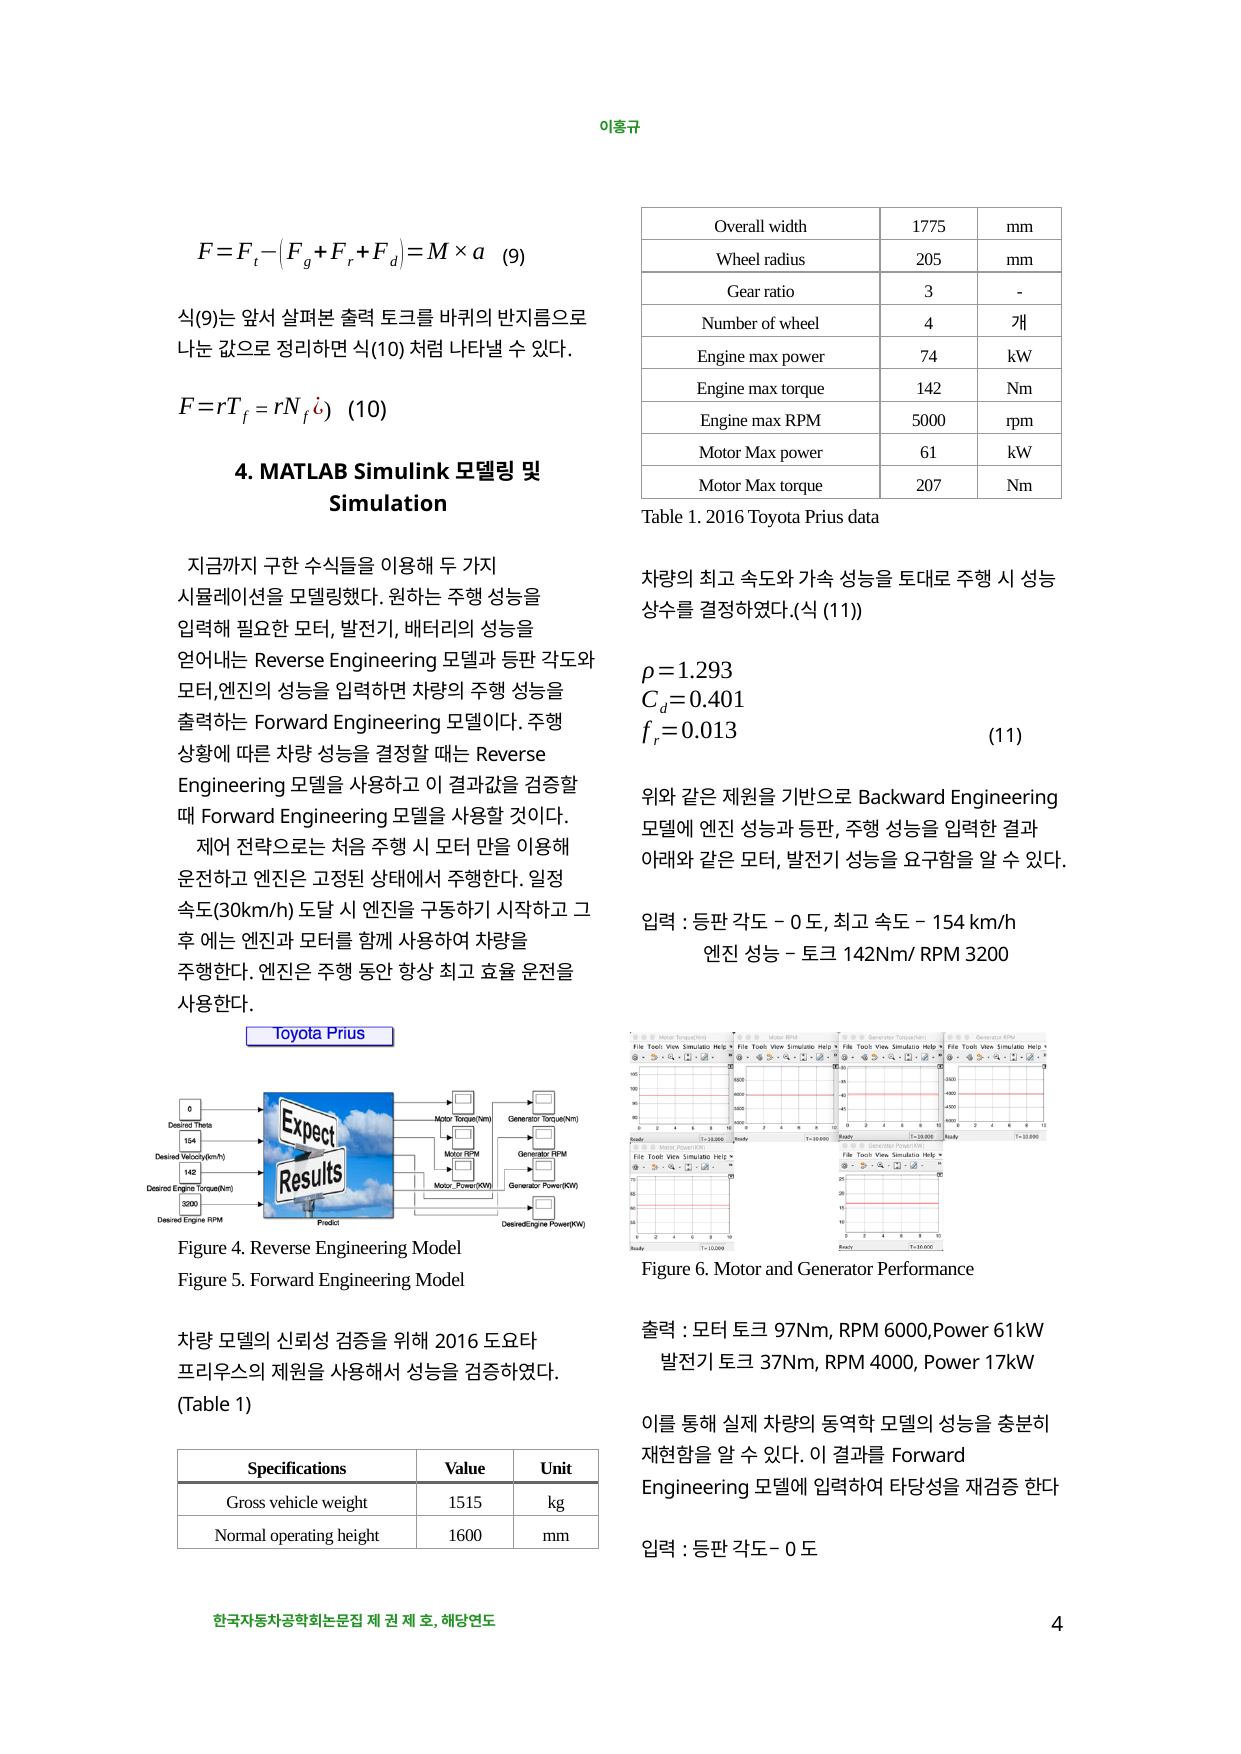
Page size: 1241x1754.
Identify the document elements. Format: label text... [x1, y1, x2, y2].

text 발전기 토크 37Nm, RPM 4000, Power 17kW [641, 1344, 1063, 1375]
text 차량의 최고 속도와 가속 성능을 토대로 주행 시 성능 상수를 결정하였다.(식 (11)) [641, 561, 1063, 623]
text 입력 : 등판 각도– 0도 [641, 1532, 1063, 1563]
table_cell 1515 [417, 1484, 513, 1515]
table_cell - [978, 273, 1061, 304]
table_cell 1775 [881, 208, 977, 239]
table_cell Motor Max torque [642, 466, 879, 497]
table_cell 142 [881, 369, 977, 401]
table_cell 3 [881, 273, 977, 304]
table_cell mm [514, 1516, 598, 1547]
table_header Unit [514, 1450, 598, 1481]
text 식(9)는 앞서 살펴본 출력 토크를 바퀴의 반지름으로 나눈 값으로 정리하면 식(10) 처럼 나타낼 수 있다. [177, 301, 599, 363]
table_cell Nm [978, 369, 1061, 401]
table_cell 61 [881, 434, 977, 465]
text 위와 같은 제원을 기반으로 Backward Engineering 모델에 엔진 성능과 등판, 주행 성능을 입력한 결과 아래와 같은 모터, 발전기 성능을 요구함을 알 수 있다. [641, 780, 1063, 873]
table_cell 207 [881, 466, 977, 497]
table_cell Gross vehicle weight [178, 1484, 416, 1515]
table_cell Wheel radius [642, 240, 879, 271]
table_cell Engine max RPM [642, 402, 879, 433]
text Table 1. 2016 Toyota Prius data [641, 498, 1063, 530]
text 이를 통해 실제 차량의 동역학 모델의 성능을 충분히 재현함을 알 수 있다. 이 결과를 Forward Engineering 모델에 입력하여 타당성을 재검증 한다 [641, 1407, 1063, 1500]
table_cell Normal operating height [178, 1516, 416, 1547]
table_cell Nm [978, 466, 1061, 497]
table_cell 5000 [881, 402, 977, 433]
text (9) [196, 238, 599, 269]
table_cell Motor Max power [642, 434, 879, 465]
table_cell 74 [881, 337, 977, 368]
table_cell Gear ratio [642, 273, 879, 304]
table_cell rpm [978, 402, 1061, 433]
text 4. MATLAB Simulink 모델링 및 Simulation [177, 455, 599, 517]
table_cell mm [978, 240, 1061, 271]
table_cell kW [978, 337, 1061, 368]
text 제어 전략으로는 처음 주행 시 모터 만을 이용해 운전하고 엔진은 고정된 상태에서 주행한다. 일정 속도(30km/h) 도달 시 엔진을 구동하기 시작하고 그 후 에는 엔진과 모터를 함께 사용하여 차량을 주행한다. 엔진은 주행 동안 항상 최고 효율 운전을 사용한다. [177, 830, 599, 1017]
table_cell Overall width [642, 208, 879, 239]
text 엔진 성능 – 토크 142Nm/ RPM 3200 [641, 936, 1063, 967]
table_cell Engine max power [642, 337, 879, 368]
table_header Specifications [178, 1450, 416, 1481]
picture [629, 1032, 1047, 1251]
table_header Value [417, 1450, 513, 1481]
table_cell 205 [881, 240, 977, 271]
picture [145, 1023, 588, 1230]
table_cell kW [978, 434, 1061, 465]
text (11) [641, 717, 1063, 748]
table_cell mm [978, 208, 1061, 239]
table_cell kg [514, 1484, 598, 1515]
text Figure 5. Forward Engineering Model [177, 1261, 599, 1292]
text 출력 : 모터 토크 97Nm, RPM 6000,Power 61kW [641, 1313, 1063, 1344]
text = ) (10) [177, 394, 599, 423]
table_cell 4 [881, 305, 977, 336]
text 지금까지 구한 수식들을 이용해 두 가지 시뮬레이션을 모델링했다. 원하는 주행 성능을 입력해 필요한 모터, 발전기, 배터리의 성능을 얻어내는 Reverse Engineering 모델과 등판 각도와 모터,엔진의 성능을 입력하면 차량의 주행 성능을 출력하는 Forward Engineering 모델이다. 주행 상황에 따른 차량 성능을 결정할 때는 Reverse Engineering 모델을 사용하고 이 결과값을 검증할 때 Forward Engineering 모델을 사용할 것이다. [177, 548, 599, 830]
text 차량 모델의 신뢰성 검증을 위해 2016 도요타 프리우스의 제원을 사용해서 성능을 검증하였다.(Table 1) [177, 1323, 599, 1417]
table_cell 개 [978, 305, 1061, 336]
table_cell 1600 [417, 1516, 513, 1547]
table_cell Engine max torque [642, 369, 879, 401]
table_cell Number of wheel [642, 305, 879, 336]
text 입력 : 등판 각도 – 0도, 최고 속도 – 154 km/h [641, 905, 1063, 936]
